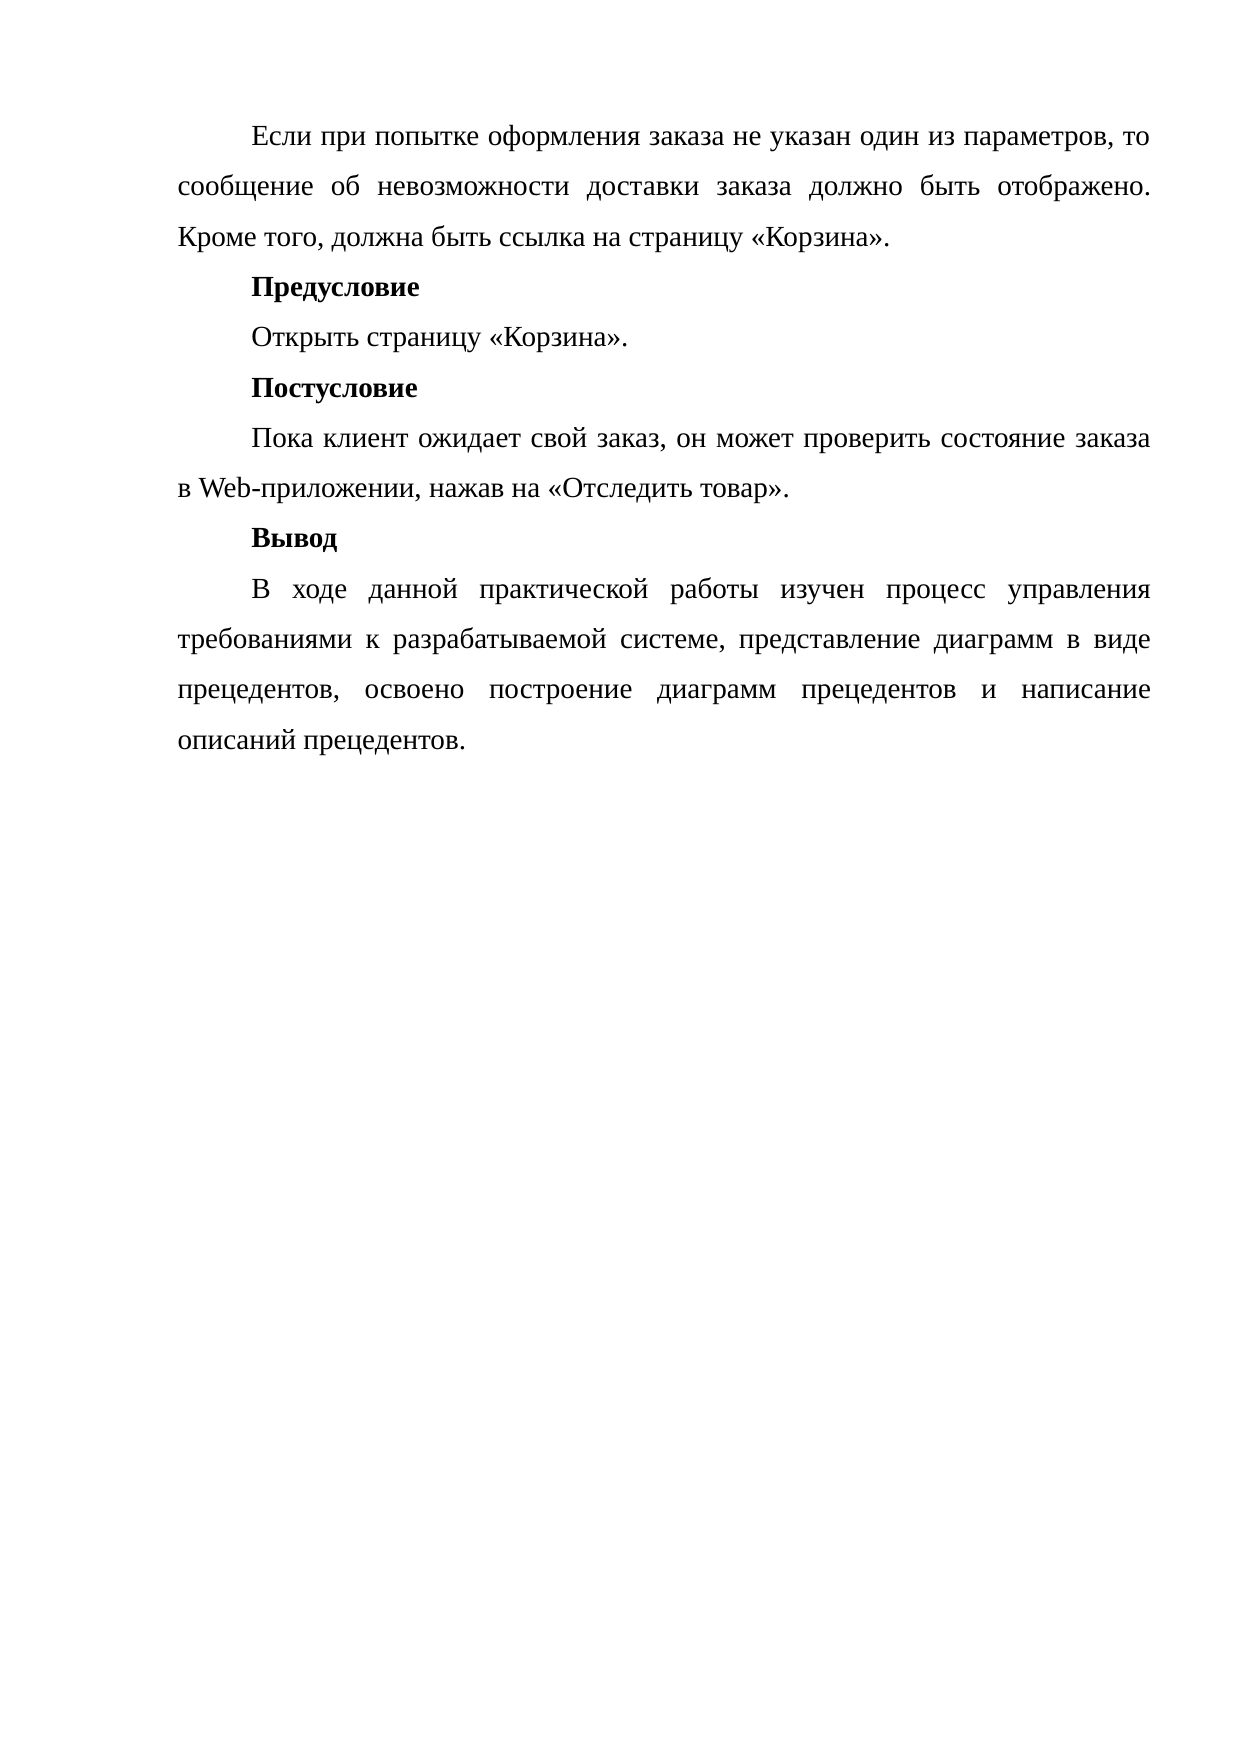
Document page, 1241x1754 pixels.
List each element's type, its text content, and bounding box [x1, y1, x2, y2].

text В ходе данной практической работы изучен процесс управления требованиями к разрабатываемой системе, представление диаграмм в виде прецедентов, освоено построение диаграмм прецедентов и написание описаний прецедентов. [177, 571, 1152, 755]
text Пока клиент ожидает свой заказ, он может проверить состояние заказа в Web-приложении, нажав на «Отследить товар». [177, 420, 1152, 504]
text Открыть страницу «Корзина». [177, 319, 1152, 353]
text Вывод [177, 521, 1152, 554]
text Если при попытке оформления заказа не указан один из параметров, то сообщение об невозможности доставки заказа должно быть отображено. Кроме того, должна быть ссылка на страницу «Корзина». [177, 118, 1152, 252]
text Постусловие [177, 370, 1152, 403]
text Предусловие [177, 269, 1152, 303]
